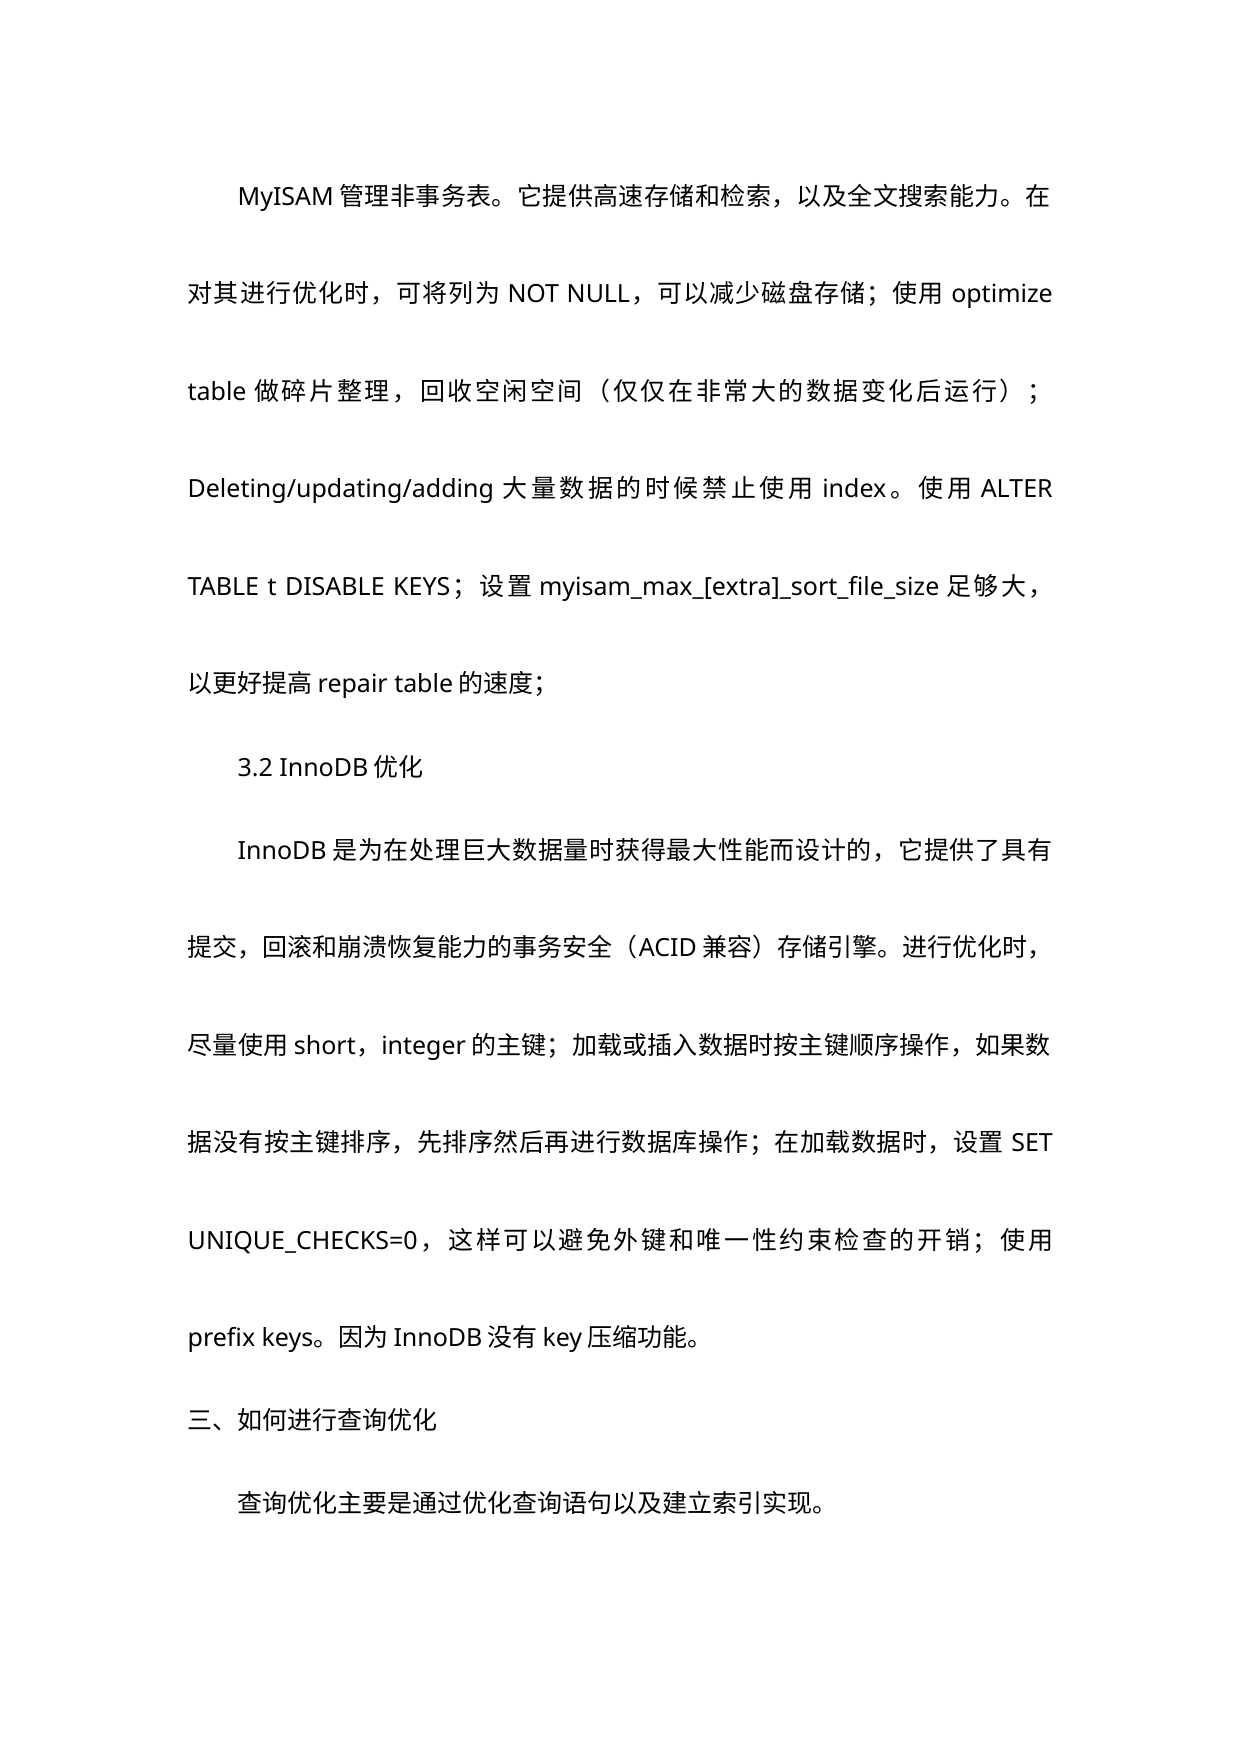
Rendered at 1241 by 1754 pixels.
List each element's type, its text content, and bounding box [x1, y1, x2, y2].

text 3.2 InnoDB优化 [187, 733, 1053, 798]
text MyISAM管理非事务表。它提供高速存储和检索，以及全文搜索能力。在对其进行优化时，可将列为NOT NULL，可以减少磁盘存储；使用optimize table做碎片整理，回收空闲空间（仅仅在非常大的数据变化后运行）；Deleting/updating/adding大量数据的时候禁止使用index。使用ALTER TABLE t DISABLE KEYS；设置myisam_max_[extra]_sort_file_size足够大，以更好提高repair table的速度； [187, 162, 1053, 714]
text InnoDB是为在处理巨大数据量时获得最大性能而设计的，它提供了具有提交，回滚和崩溃恢复能力的事务安全（ACID兼容）存储引擎。进行优化时，尽量使用short，integer的主键；加载或插入数据时按主键顺序操作，如果数据没有按主键排序，先排序然后再进行数据库操作；在加载数据时，设置SET UNIQUE_CHECKS=0，这样可以避免外键和唯一性约束检查的开销；使用prefix keys。因为InnoDB没有key压缩功能。 [187, 816, 1053, 1368]
text 三、如何进行查询优化 [187, 1386, 1053, 1451]
text 查询优化主要是通过优化查询语句以及建立索引实现。 [187, 1469, 1053, 1534]
